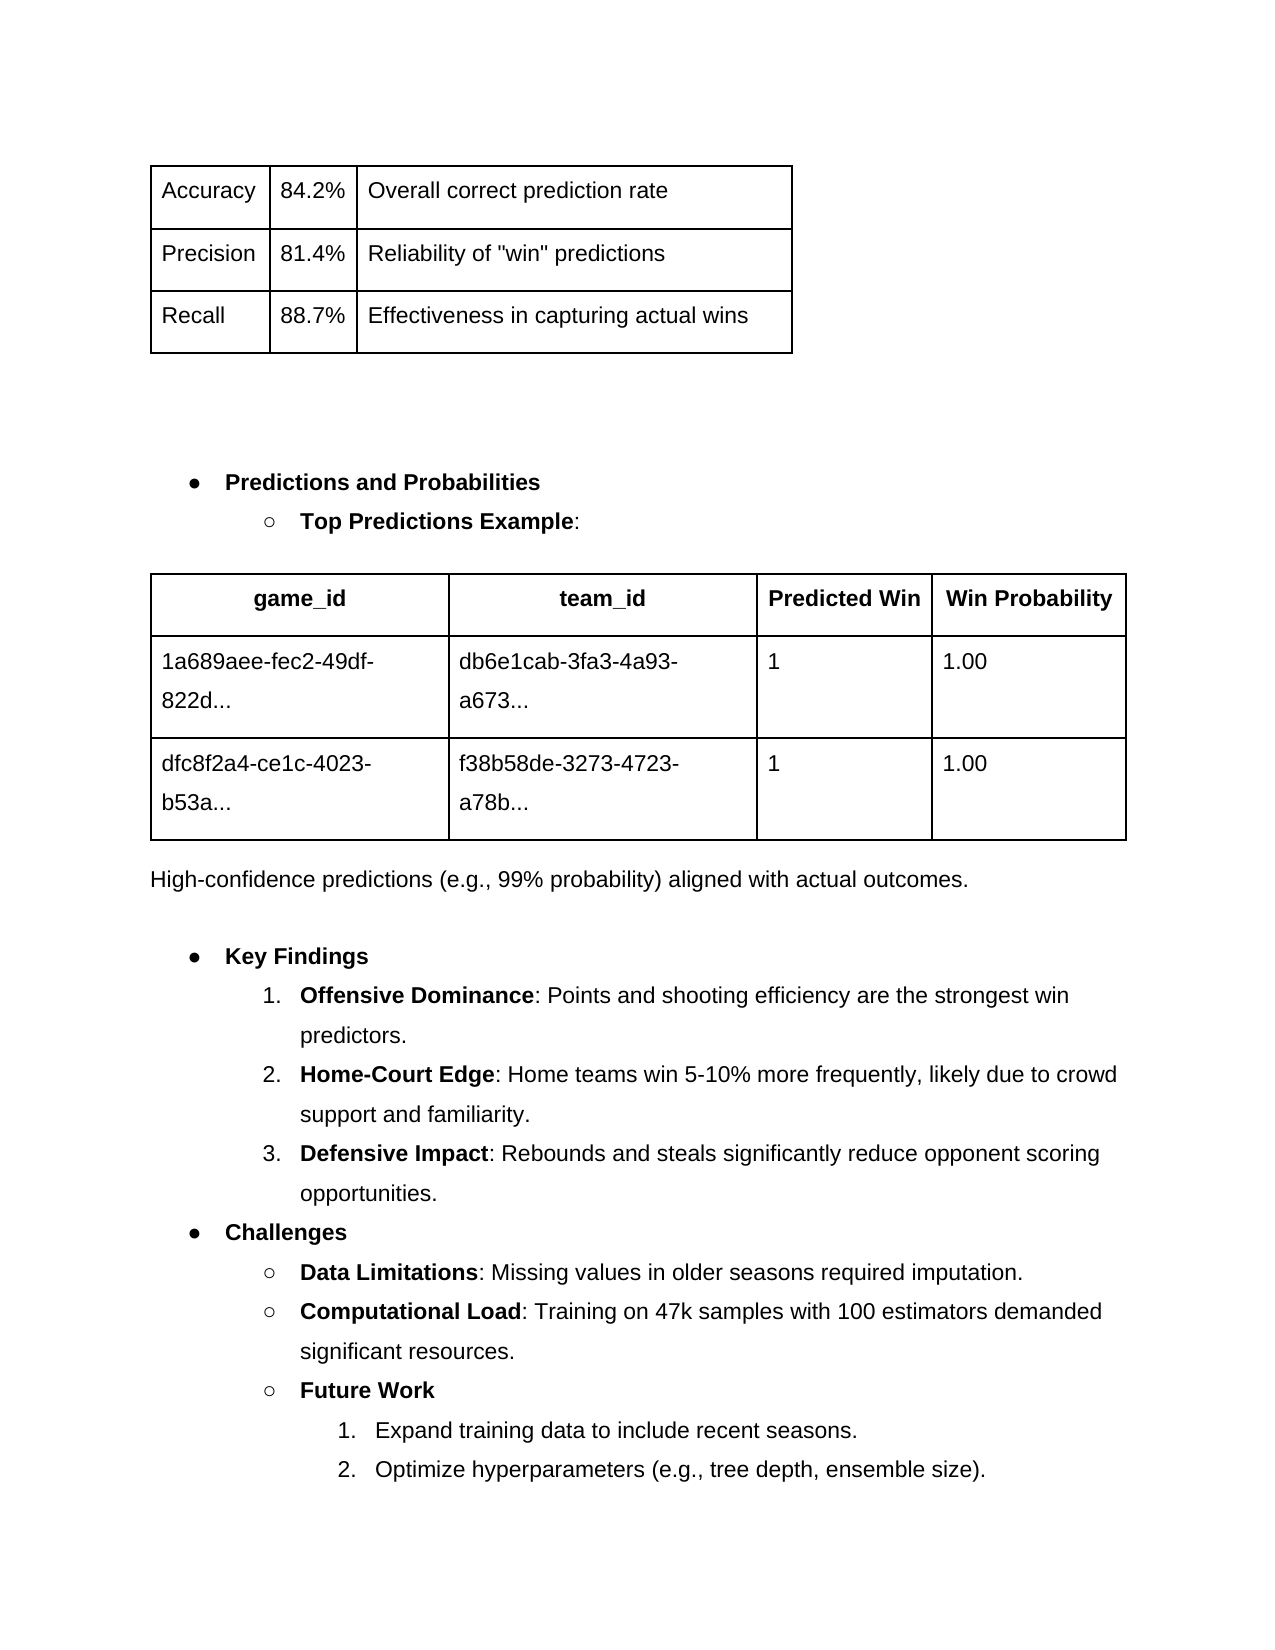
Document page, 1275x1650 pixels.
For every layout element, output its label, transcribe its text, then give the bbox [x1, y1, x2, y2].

table_cell 88.7% [271, 292, 356, 352]
list Home-Court Edge: Home teams win 5-10% more frequently, likely due to crowd support and familiarity. [262, 1061, 1125, 1127]
subtitle Future Work [262, 1377, 1125, 1403]
table_header Predicted Win [758, 575, 931, 635]
table_cell 1 [758, 739, 931, 839]
table_cell 1.00 [933, 637, 1125, 737]
table_cell Precision [152, 230, 269, 290]
table_cell 1.00 [933, 739, 1125, 839]
table_cell Recall [152, 292, 269, 352]
subtitle Key Findings [187, 943, 1125, 969]
table_cell 81.4% [271, 230, 356, 290]
table_header Win Probability [933, 575, 1125, 635]
table_header game_id [152, 575, 448, 635]
list Expand training data to include recent seasons. [337, 1417, 1125, 1443]
list Offensive Dominance: Points and shooting efficiency are the strongest win predictors. [262, 982, 1125, 1048]
list Data Limitations: Missing values in older seasons required imputation. [262, 1259, 1125, 1285]
table_header team_id [450, 575, 756, 635]
table_cell f38b58de-3273-4723-a78b... [450, 739, 756, 839]
table_cell 84.2% [271, 167, 356, 227]
table_cell 1a689aee-fec2-49df-822d... [152, 637, 448, 737]
text High-confidence predictions (e.g., 99% probability) aligned with actual outcomes. [150, 866, 1125, 892]
subtitle Challenges [187, 1219, 1125, 1246]
list Top Predictions Example: [262, 508, 1125, 534]
table_cell Accuracy [152, 167, 269, 227]
table_cell Effectiveness in capturing actual wins [358, 292, 791, 352]
list Computational Load: Training on 47k samples with 100 estimators demanded significant resources. [262, 1298, 1125, 1364]
table_cell Reliability of "win" predictions [358, 230, 791, 290]
table_cell db6e1cab-3fa3-4a93-a673... [450, 637, 756, 737]
table_cell 1 [758, 637, 931, 737]
list Defensive Impact: Rebounds and steals significantly reduce opponent scoring opportunities. [262, 1140, 1125, 1206]
subtitle Predictions and Probabilities [187, 469, 1125, 495]
table_cell Overall correct prediction rate [358, 167, 791, 227]
table_cell dfc8f2a4-ce1c-4023-b53a... [152, 739, 448, 839]
list Optimize hyperparameters (e.g., tree depth, ensemble size). [337, 1456, 1125, 1482]
